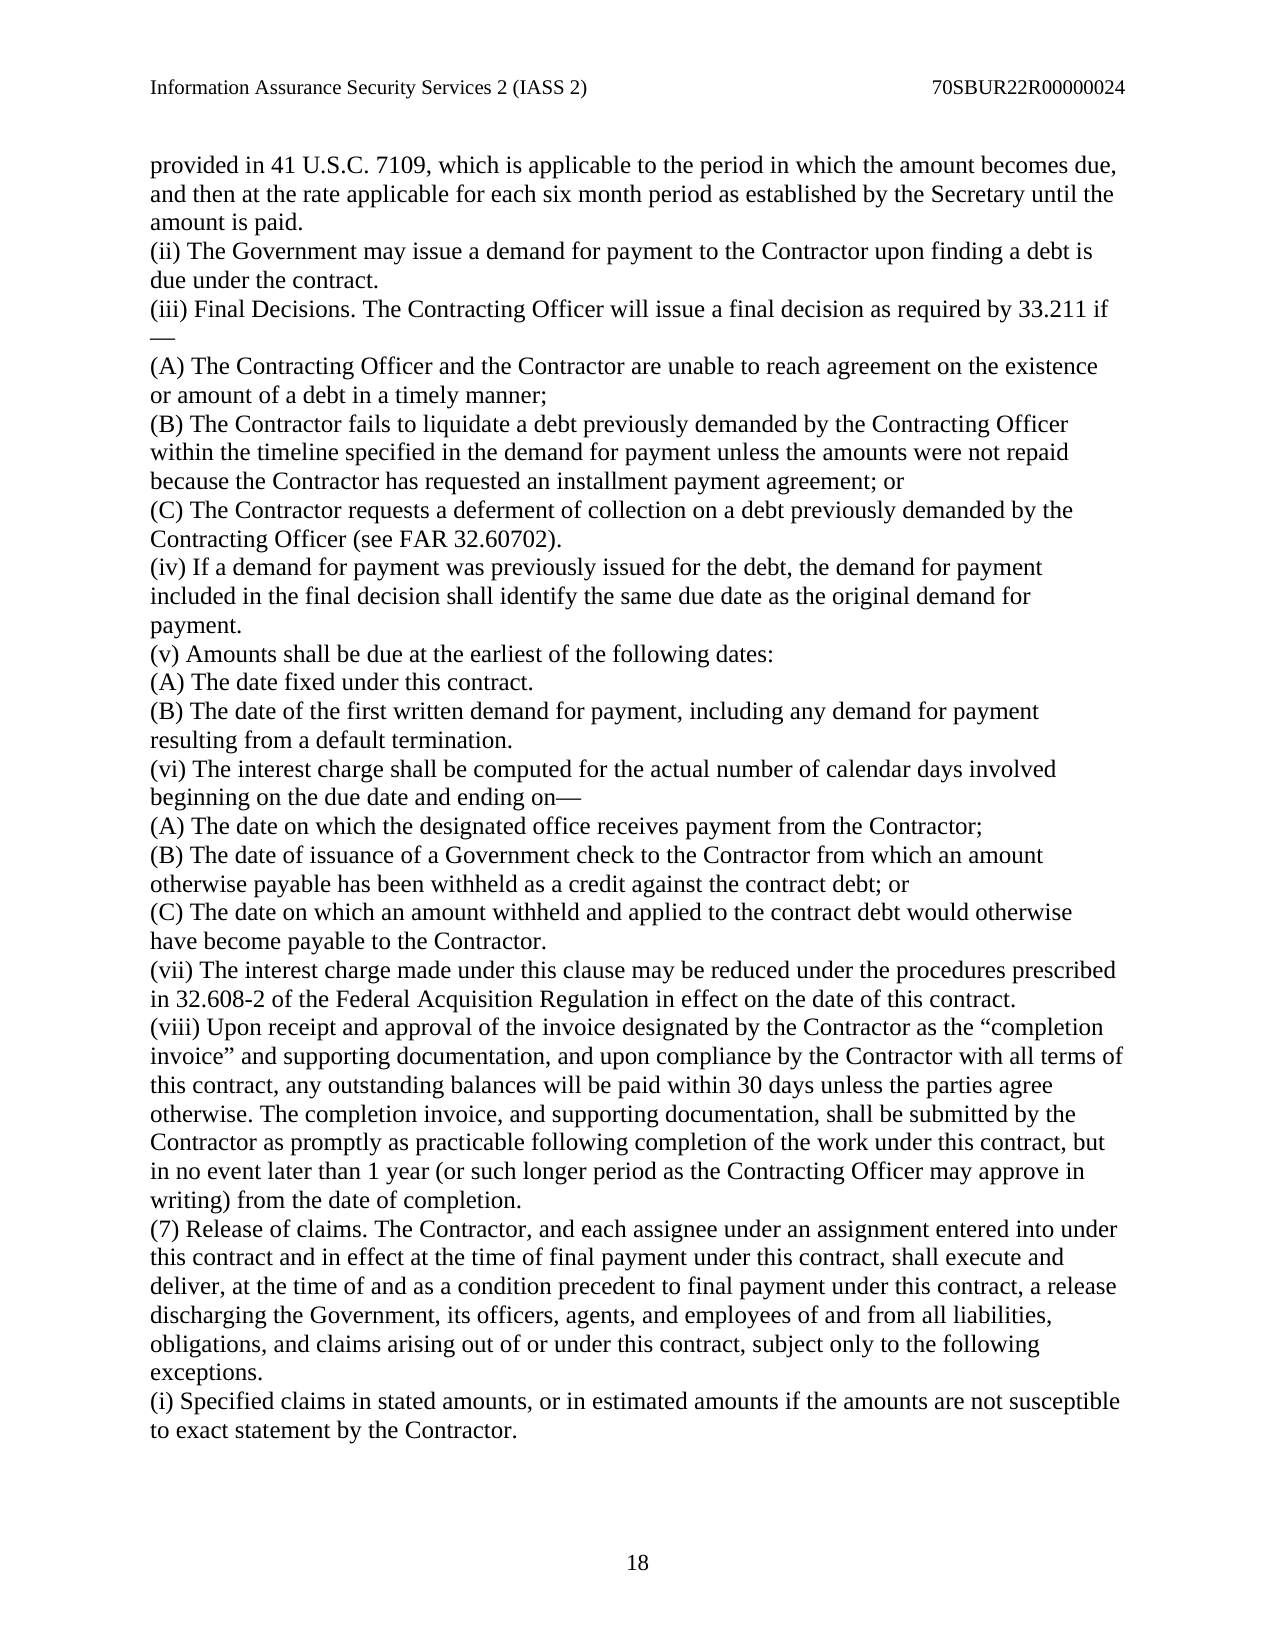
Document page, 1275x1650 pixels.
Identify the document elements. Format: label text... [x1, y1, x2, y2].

text (A) The date on which the designated office receives payment from the Contractor; [150, 811, 1125, 840]
text (i) Specified claims in stated amounts, or in estimated amounts if the amounts are not susceptible to exact statement by the Contractor. [150, 1386, 1125, 1444]
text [150, 150, 1125, 236]
text (iii) Final Decisions. The Contracting Officer will issue a final decision as required by 33.211 if— [150, 294, 1125, 351]
text (7) Release of claims. The Contractor, and each assignee under an assignment entered into under this contract and in effect at the time of final payment under this contract, shall execute and deliver, at the time of and as a condition precedent to final payment under this contract, a release discharging the Government, its officers, agents, and employees of and from all liabilities, obligations, and claims arising out of or under this contract, subject only to the following exceptions. [150, 1214, 1125, 1386]
text (B) The Contractor fails to liquidate a debt previously demanded by the Contracting Officer within the timeline specified in the demand for payment unless the amounts were not repaid because the Contractor has requested an installment payment agreement; or [150, 409, 1125, 495]
text (B) The date of the first written demand for payment, including any demand for payment resulting from a default termination. [150, 696, 1125, 754]
text (iv) If a demand for payment was previously issued for the debt, the demand for payment included in the final decision shall identify the same due date as the original demand for payment. [150, 552, 1125, 639]
text (A) The Contracting Officer and the Contractor are unable to reach agreement on the existence or amount of a debt in a timely manner; [150, 351, 1125, 409]
text (vii) The interest charge made under this clause may be reduced under the procedures prescribed in 32.608-2 of the Federal Acquisition Regulation in effect on the date of this contract. [150, 955, 1125, 1012]
text (C) The date on which an amount withheld and applied to the contract debt would otherwise have become payable to the Contractor. [150, 897, 1125, 955]
text (B) The date of issuance of a Government check to the Contractor from which an amount otherwise payable has been withheld as a credit against the contract debt; or [150, 840, 1125, 897]
text (A) The date fixed under this contract. [150, 667, 1125, 696]
text (v) Amounts shall be due at the earliest of the following dates: [150, 639, 1125, 667]
text (vi) The interest charge shall be computed for the actual number of calendar days involved beginning on the due date and ending on— [150, 754, 1125, 811]
text (C) The Contractor requests a deferment of collection on a debt previously demanded by the Contracting Officer (see FAR 32.60702). [150, 495, 1125, 552]
text (ii) The Government may issue a demand for payment to the Contractor upon finding a debt is due under the contract. [150, 236, 1125, 294]
text (viii) Upon receipt and approval of the invoice designated by the Contractor as the “completion invoice” and supporting documentation, and upon compliance by the Contractor with all terms of this contract, any outstanding balances will be paid within 30 days unless the parties agree otherwise. The completion invoice, and supporting documentation, shall be submitted by the Contractor as promptly as practicable following completion of the work under this contract, but in no event later than 1 year (or such longer period as the Contracting Officer may approve in writing) from the date of completion. [150, 1012, 1125, 1214]
